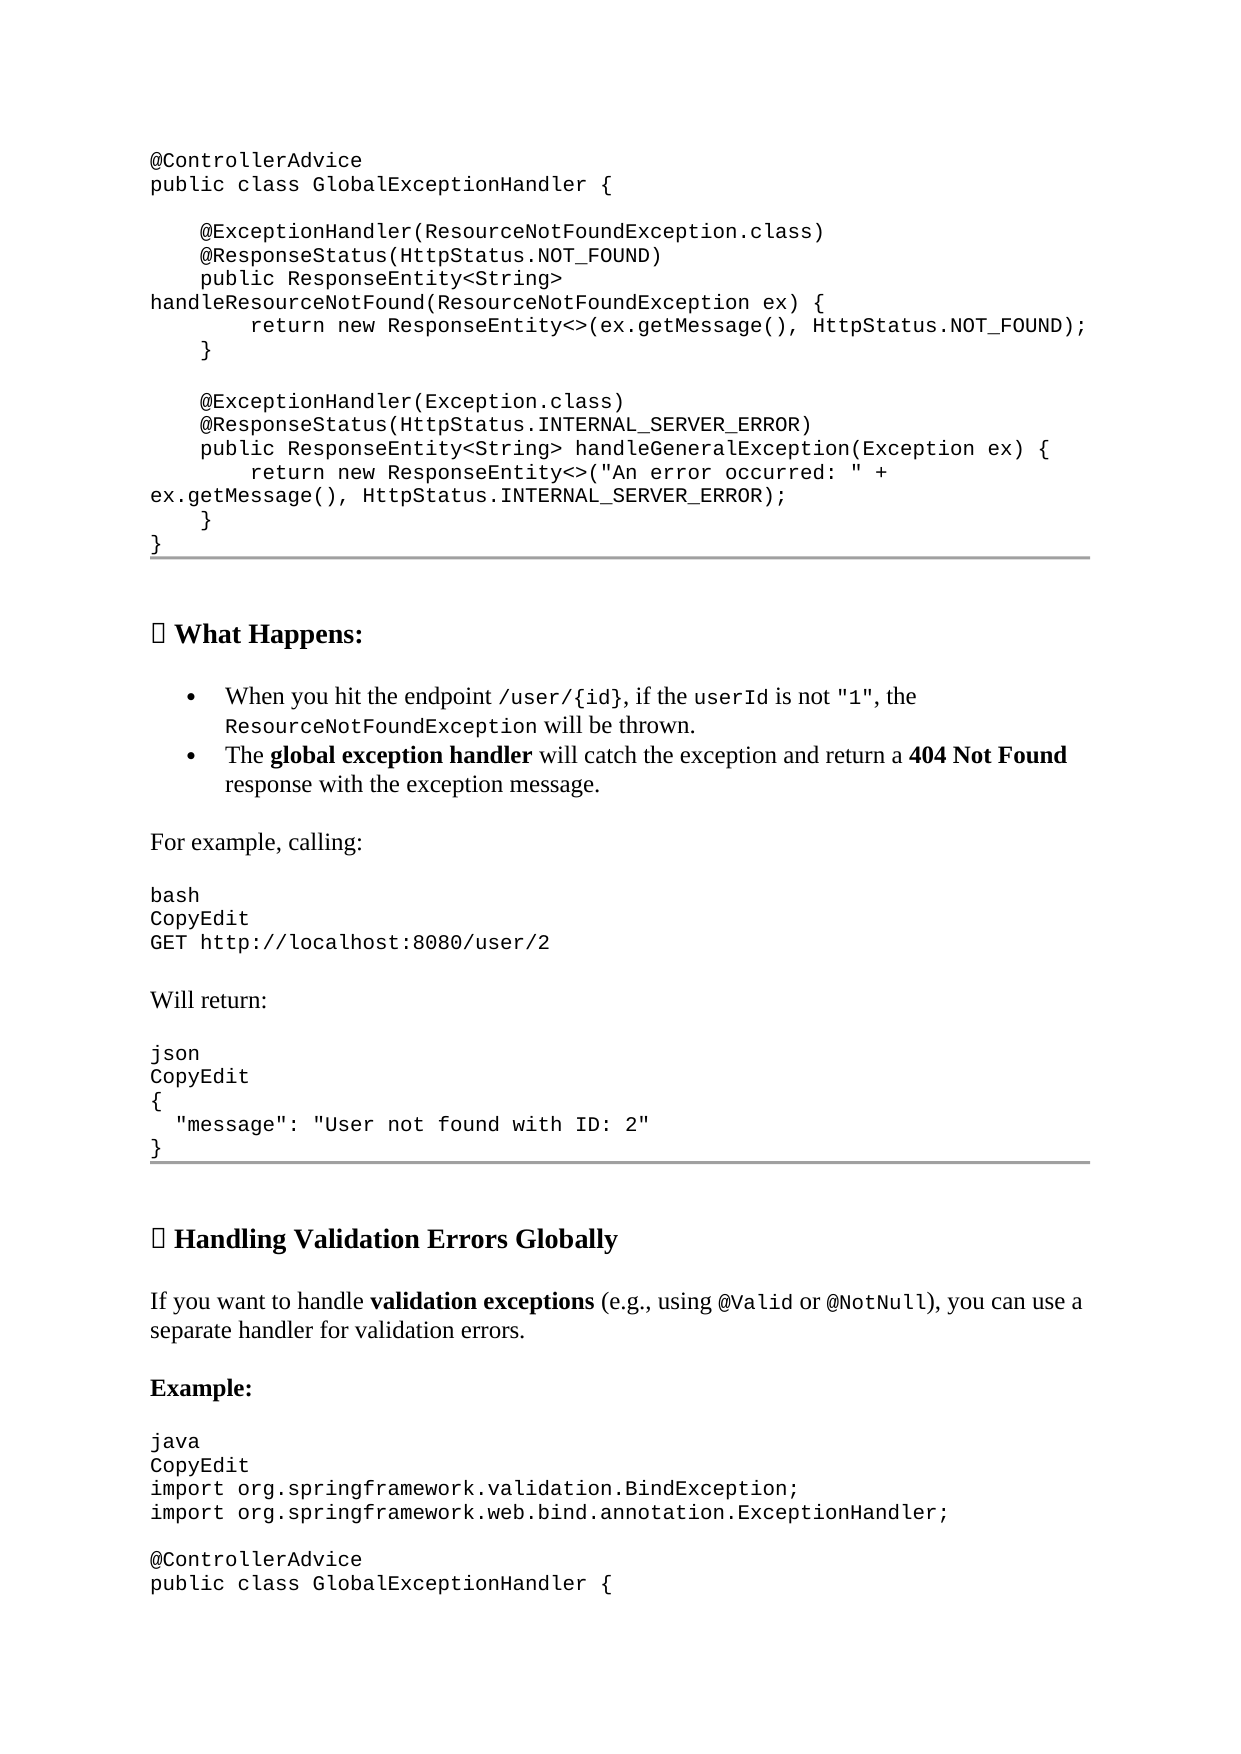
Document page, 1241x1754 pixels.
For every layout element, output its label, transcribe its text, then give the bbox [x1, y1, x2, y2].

text @ControllerAdvice [150, 1549, 1090, 1573]
text public ResponseEntity<String> handleGeneralException(Exception ex) { [150, 438, 1090, 462]
text return new ResponseEntity<>("An error occurred: " + ex.getMessage(), HttpStatus.INTERNAL_SERVER_ERROR); [150, 462, 1090, 509]
text Will return: [150, 985, 1090, 1014]
text If you want to handle validation exceptions (e.g., using @Valid or @NotNull), you can use a separate handler for validation errors. [150, 1286, 1090, 1344]
text "message": "User not found with ID: 2" [150, 1114, 1090, 1137]
text ✅ What Happens: [150, 613, 1090, 652]
text bash [150, 885, 1090, 908]
text @ResponseStatus(HttpStatus.INTERNAL_SERVER_ERROR) [150, 414, 1090, 438]
text Example: [150, 1373, 1090, 1402]
text import org.springframework.web.bind.annotation.ExceptionHandler; [150, 1502, 1090, 1526]
text } [150, 509, 1090, 533]
text ✅ Handling Validation Errors Globally [150, 1218, 1090, 1257]
text @ExceptionHandler(Exception.class) [150, 391, 1090, 414]
text public class GlobalExceptionHandler { [150, 174, 1090, 197]
list When you hit the endpoint /user/{id}, if the userId is not "1", the ResourceNotFoundException will be thrown. [187, 681, 1090, 740]
text CopyEdit [150, 1066, 1090, 1090]
text public ResponseEntity<String> handleResourceNotFound(ResourceNotFoundException ex) { [150, 268, 1090, 316]
text import org.springframework.validation.BindException; [150, 1478, 1090, 1502]
text GET http://localhost:8080/user/2 [150, 932, 1090, 956]
text return new ResponseEntity<>(ex.getMessage(), HttpStatus.NOT_FOUND); [150, 316, 1090, 339]
text java [150, 1431, 1090, 1455]
text @ResponseStatus(HttpStatus.NOT_FOUND) [150, 244, 1090, 268]
text @ExceptionHandler(ResourceNotFoundException.class) [150, 221, 1090, 244]
text CopyEdit [150, 1455, 1090, 1478]
text } [150, 533, 1090, 556]
text CopyEdit [150, 908, 1090, 932]
text json [150, 1043, 1090, 1066]
text } [150, 339, 1090, 363]
text public class GlobalExceptionHandler { [150, 1573, 1090, 1597]
text { [150, 1090, 1090, 1114]
list The global exception handler will catch the exception and return a 404 Not Found response with the exception message. [187, 740, 1090, 798]
text For example, calling: [150, 827, 1090, 856]
text } [150, 1137, 1090, 1161]
text @ControllerAdvice [150, 150, 1090, 174]
